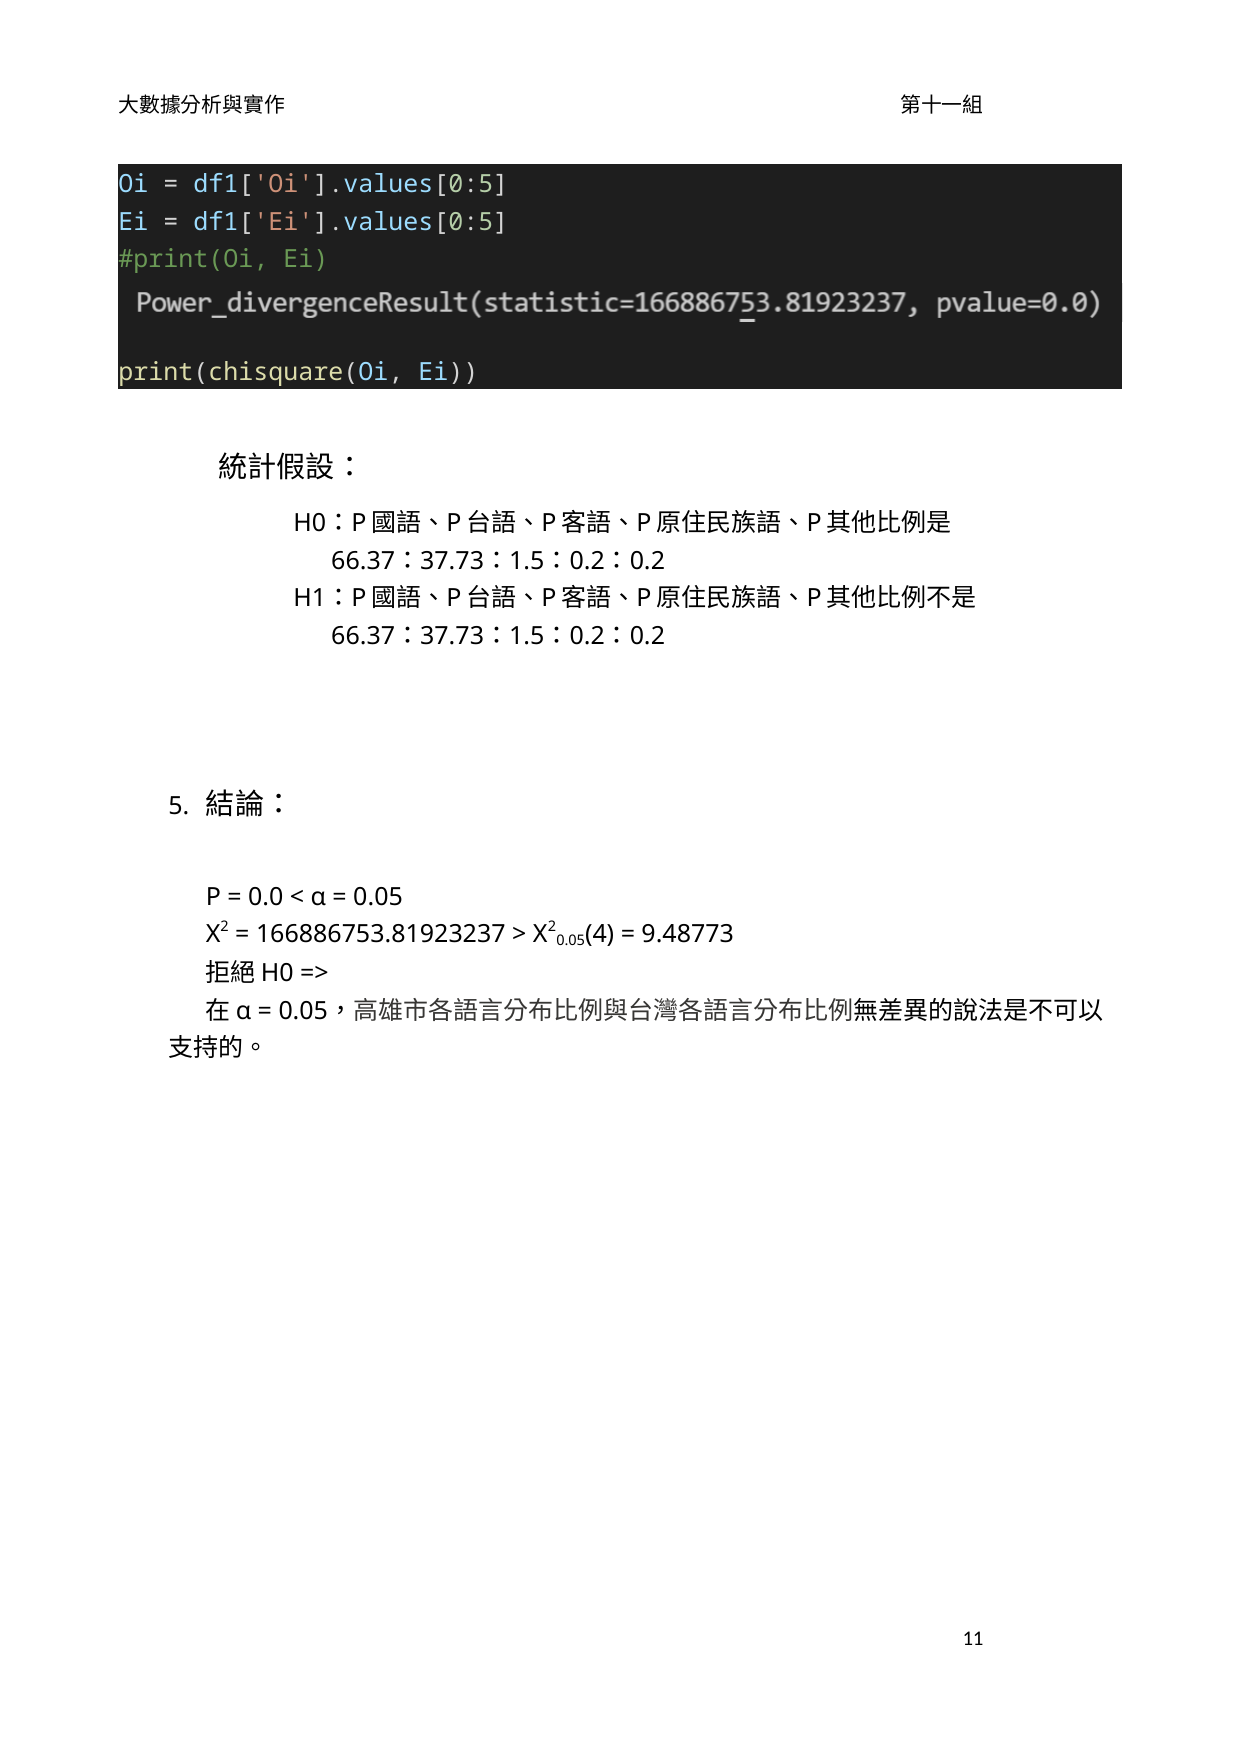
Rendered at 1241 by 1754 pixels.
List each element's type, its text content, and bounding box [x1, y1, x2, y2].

text Ei = df1['Ei'].values[0:5] [118, 202, 1122, 239]
text 66.37：37.73：1.5：0.2：0.2 [281, 614, 1122, 652]
text print(chisquare(Oi, Ei)) [118, 322, 1122, 389]
text H1：P國語、P台語、P客語、P原住民族語、P其他比例不是 [243, 577, 1122, 614]
text H0：P國語、P台語、P客語、P原住民族語、P其他比例是 [243, 502, 1122, 539]
picture [118, 283, 1123, 322]
text P = 0.0 < α = 0.05 [168, 877, 1122, 914]
list 結論： [168, 764, 1122, 839]
list 在α = 0.05，高雄市各語言分布比例與台灣各語言分布比例無差異的說法是不可以支持的。 [168, 989, 1122, 1064]
text #print(Oi, Ei) [118, 239, 1122, 277]
text Oi = df1['Oi'].values[0:5] [118, 164, 1122, 202]
text X2 = 166886753.81923237 > X20.05(4) = 9.48773 [168, 914, 1122, 952]
text 66.37：37.73：1.5：0.2：0.2 [318, 539, 1122, 577]
text 拒絕H0 => [168, 952, 1122, 989]
list 統計假設： [181, 427, 1122, 502]
